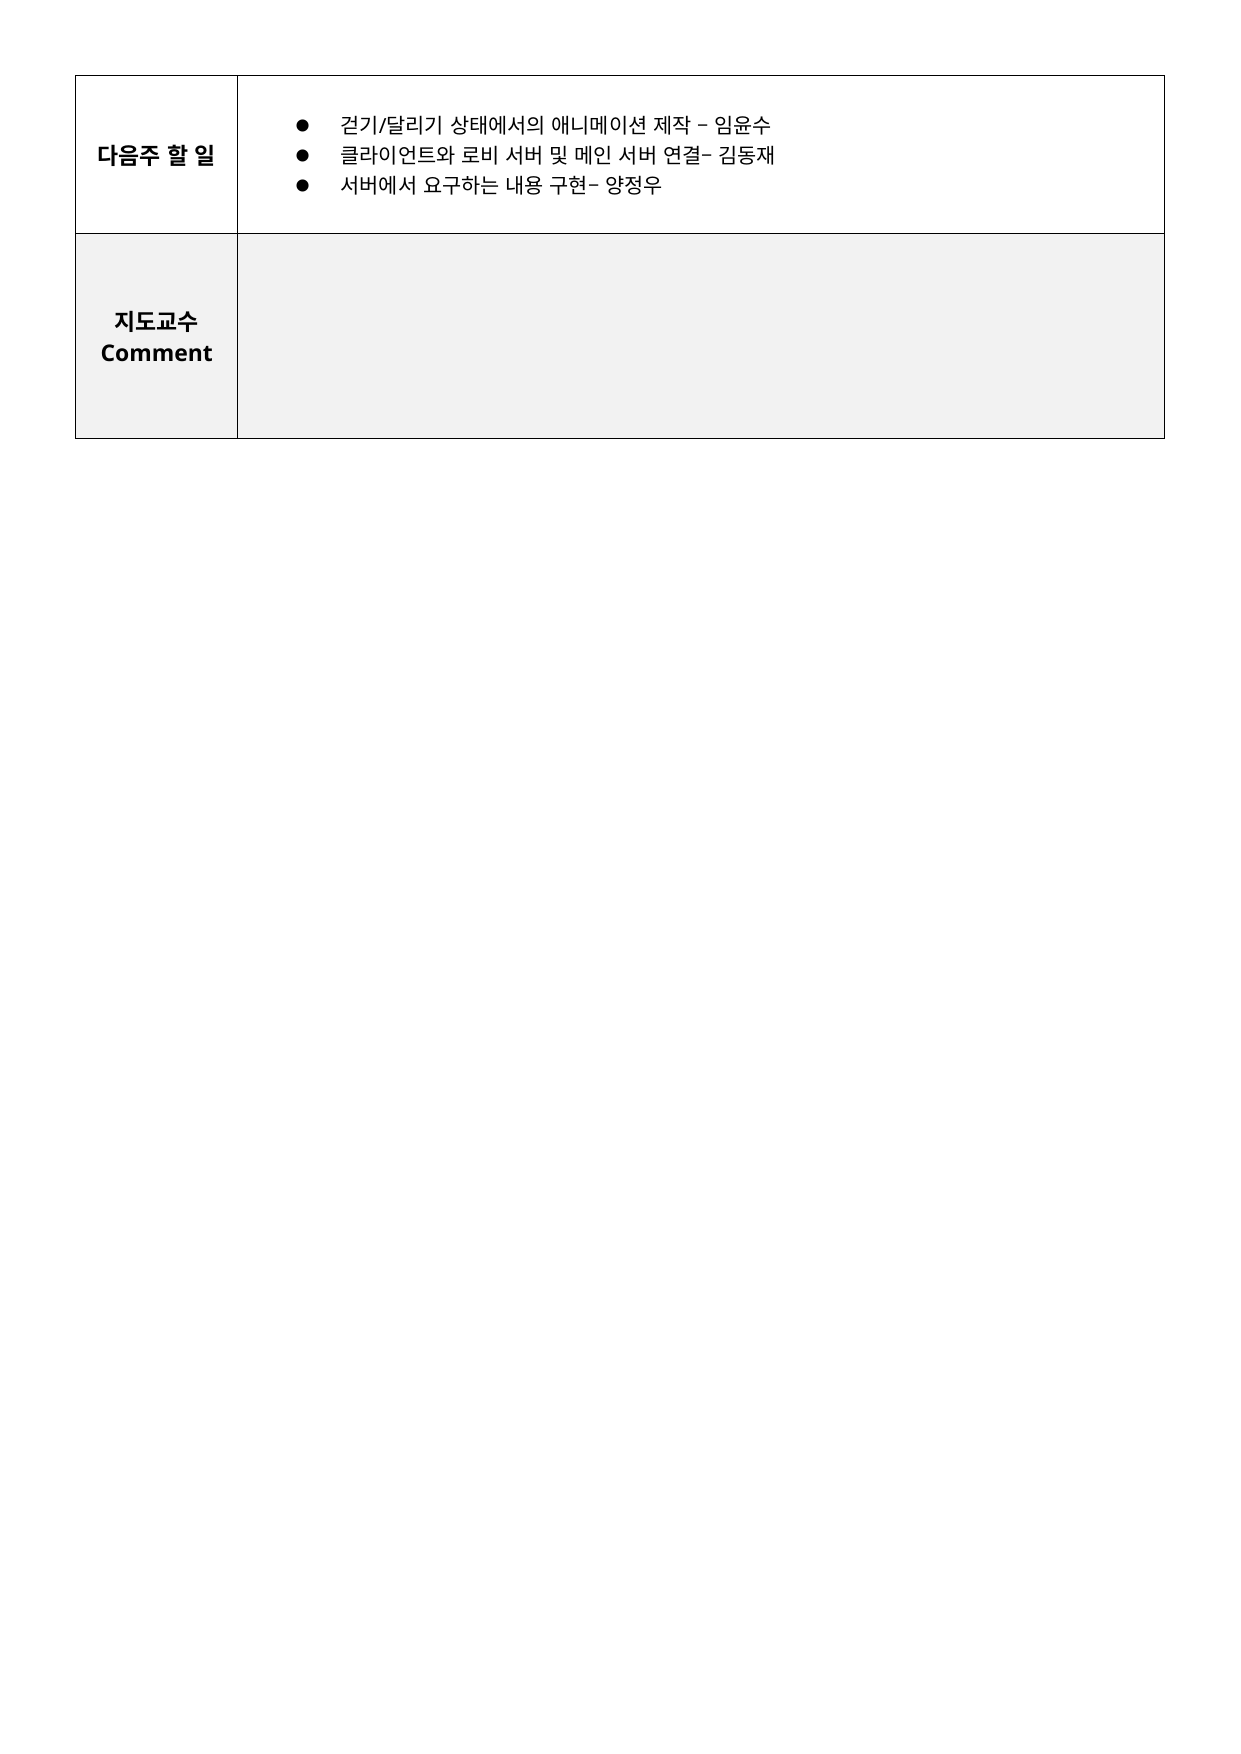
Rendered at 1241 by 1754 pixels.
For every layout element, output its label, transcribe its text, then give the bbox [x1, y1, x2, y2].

table_cell [238, 234, 1164, 438]
table_cell 다음주 할 일 [76, 76, 237, 233]
table_cell 걷기/달리기 상태에서의 애니메이션 제작 – 임윤수 클라이언트와 로비 서버 및 메인 서버 연결– 김동재 서버에서 요구하는 내용 구현– 양정우 [238, 76, 1164, 233]
table_cell 지도교수 Comment [76, 234, 237, 438]
